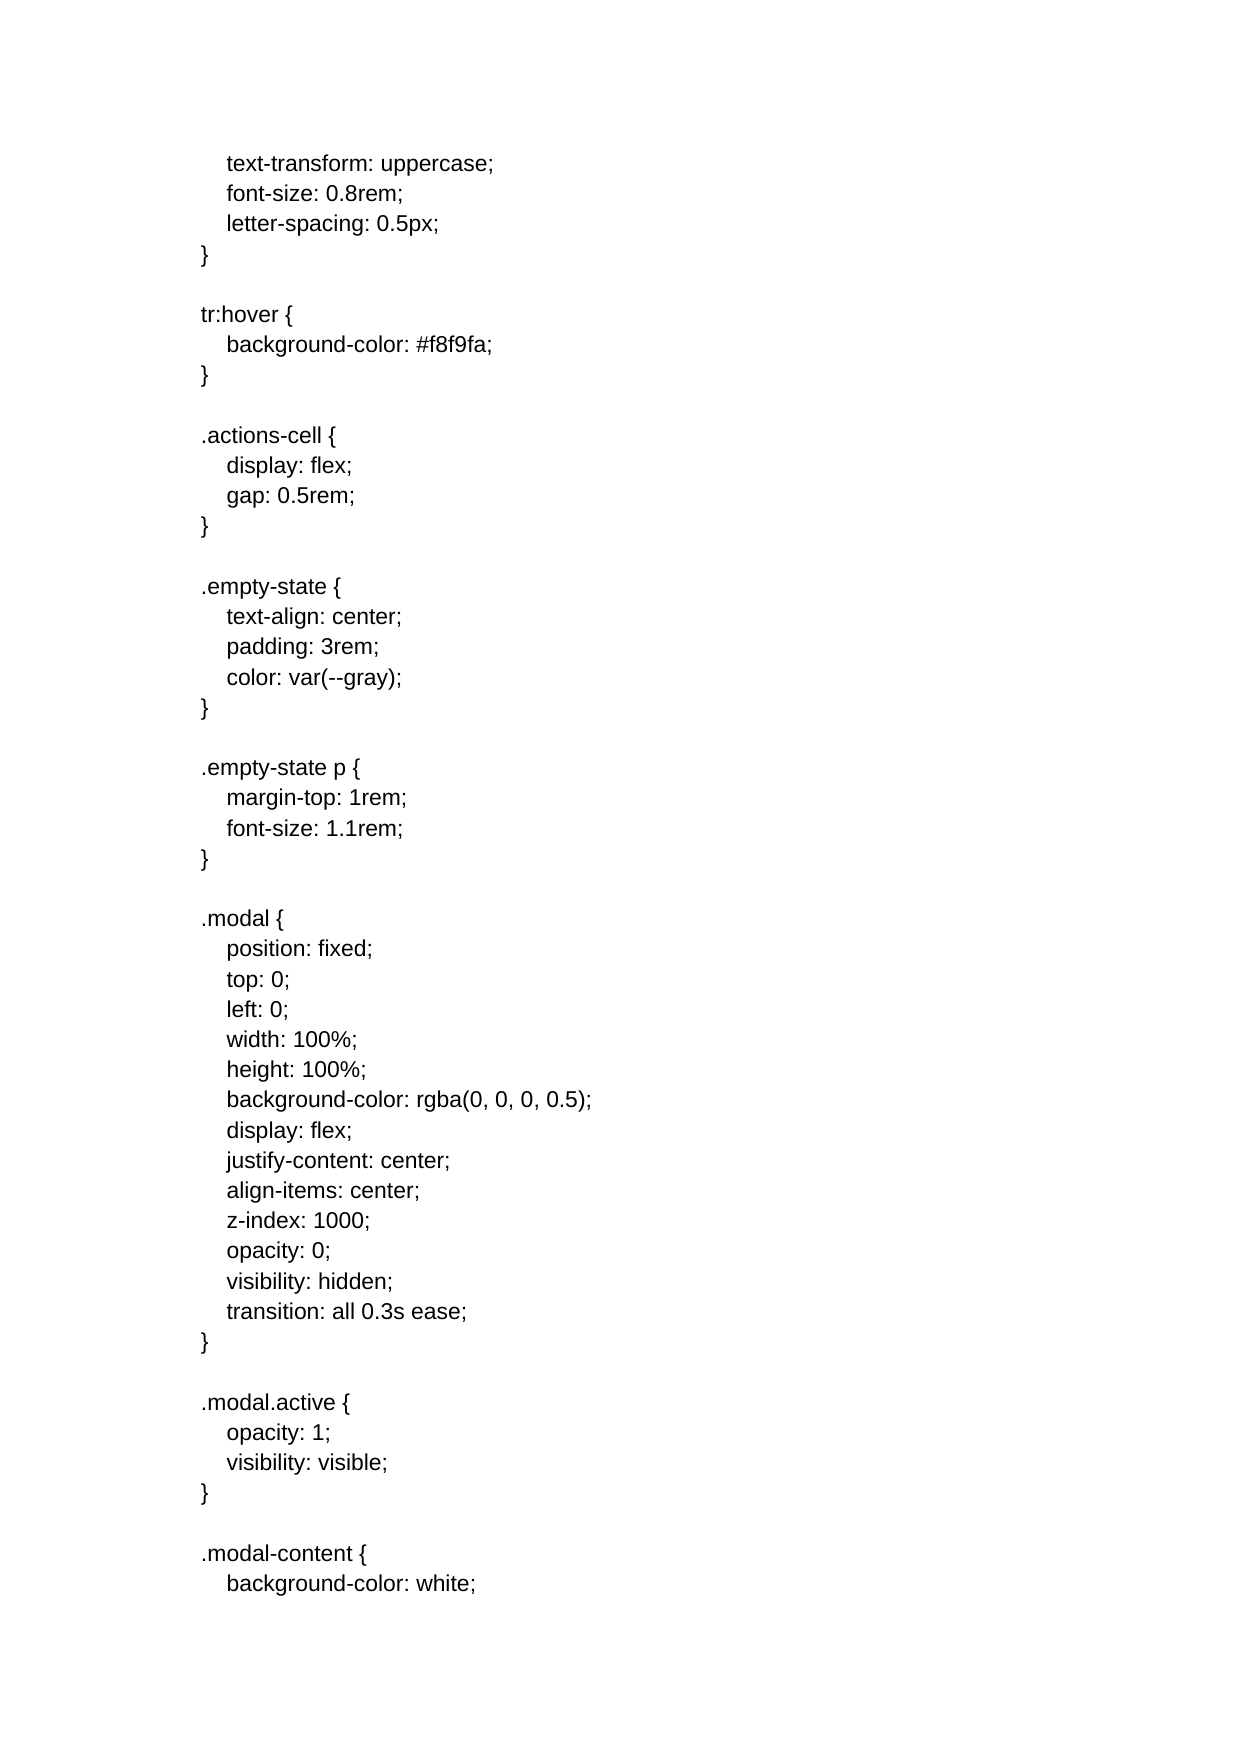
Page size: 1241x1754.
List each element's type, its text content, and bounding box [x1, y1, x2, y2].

text text-transform: uppercase; [150, 150, 1090, 176]
text .modal-content { [150, 1539, 1090, 1566]
text justify-content: center; [150, 1147, 1090, 1173]
text visibility: visible; [150, 1449, 1090, 1475]
text height: 100%; [150, 1056, 1090, 1083]
text opacity: 1; [150, 1419, 1090, 1445]
text .modal.active { [150, 1388, 1090, 1415]
text background-color: rgba(0, 0, 0, 0.5); [150, 1086, 1090, 1113]
text letter-spacing: 0.5px; [150, 210, 1090, 237]
text .modal { [150, 905, 1090, 932]
text text-align: center; [150, 603, 1090, 629]
text background-color: #f8f9fa; [150, 331, 1090, 358]
text display: flex; [150, 452, 1090, 478]
text left: 0; [150, 996, 1090, 1022]
text .empty-state p { [150, 754, 1090, 781]
text padding: 3rem; [150, 633, 1090, 660]
text align-items: center; [150, 1177, 1090, 1203]
text color: var(--gray); [150, 663, 1090, 690]
text position: fixed; [150, 935, 1090, 962]
text gap: 0.5rem; [150, 482, 1090, 509]
text top: 0; [150, 966, 1090, 992]
text tr:hover { [150, 301, 1090, 327]
text font-size: 1.1rem; [150, 814, 1090, 841]
text .empty-state { [150, 573, 1090, 599]
text .actions-cell { [150, 422, 1090, 448]
text } [150, 241, 1090, 267]
text } [150, 845, 1090, 871]
text z-index: 1000; [150, 1207, 1090, 1234]
text } [150, 1479, 1090, 1506]
text transition: all 0.3s ease; [150, 1298, 1090, 1324]
text font-size: 0.8rem; [150, 180, 1090, 207]
text background-color: white; [150, 1570, 1090, 1596]
text } [150, 1328, 1090, 1354]
text display: flex; [150, 1117, 1090, 1143]
text } [150, 361, 1090, 388]
text } [150, 512, 1090, 539]
text } [150, 694, 1090, 720]
text margin-top: 1rem; [150, 784, 1090, 811]
text width: 100%; [150, 1026, 1090, 1052]
text opacity: 0; [150, 1237, 1090, 1264]
text visibility: hidden; [150, 1268, 1090, 1294]
